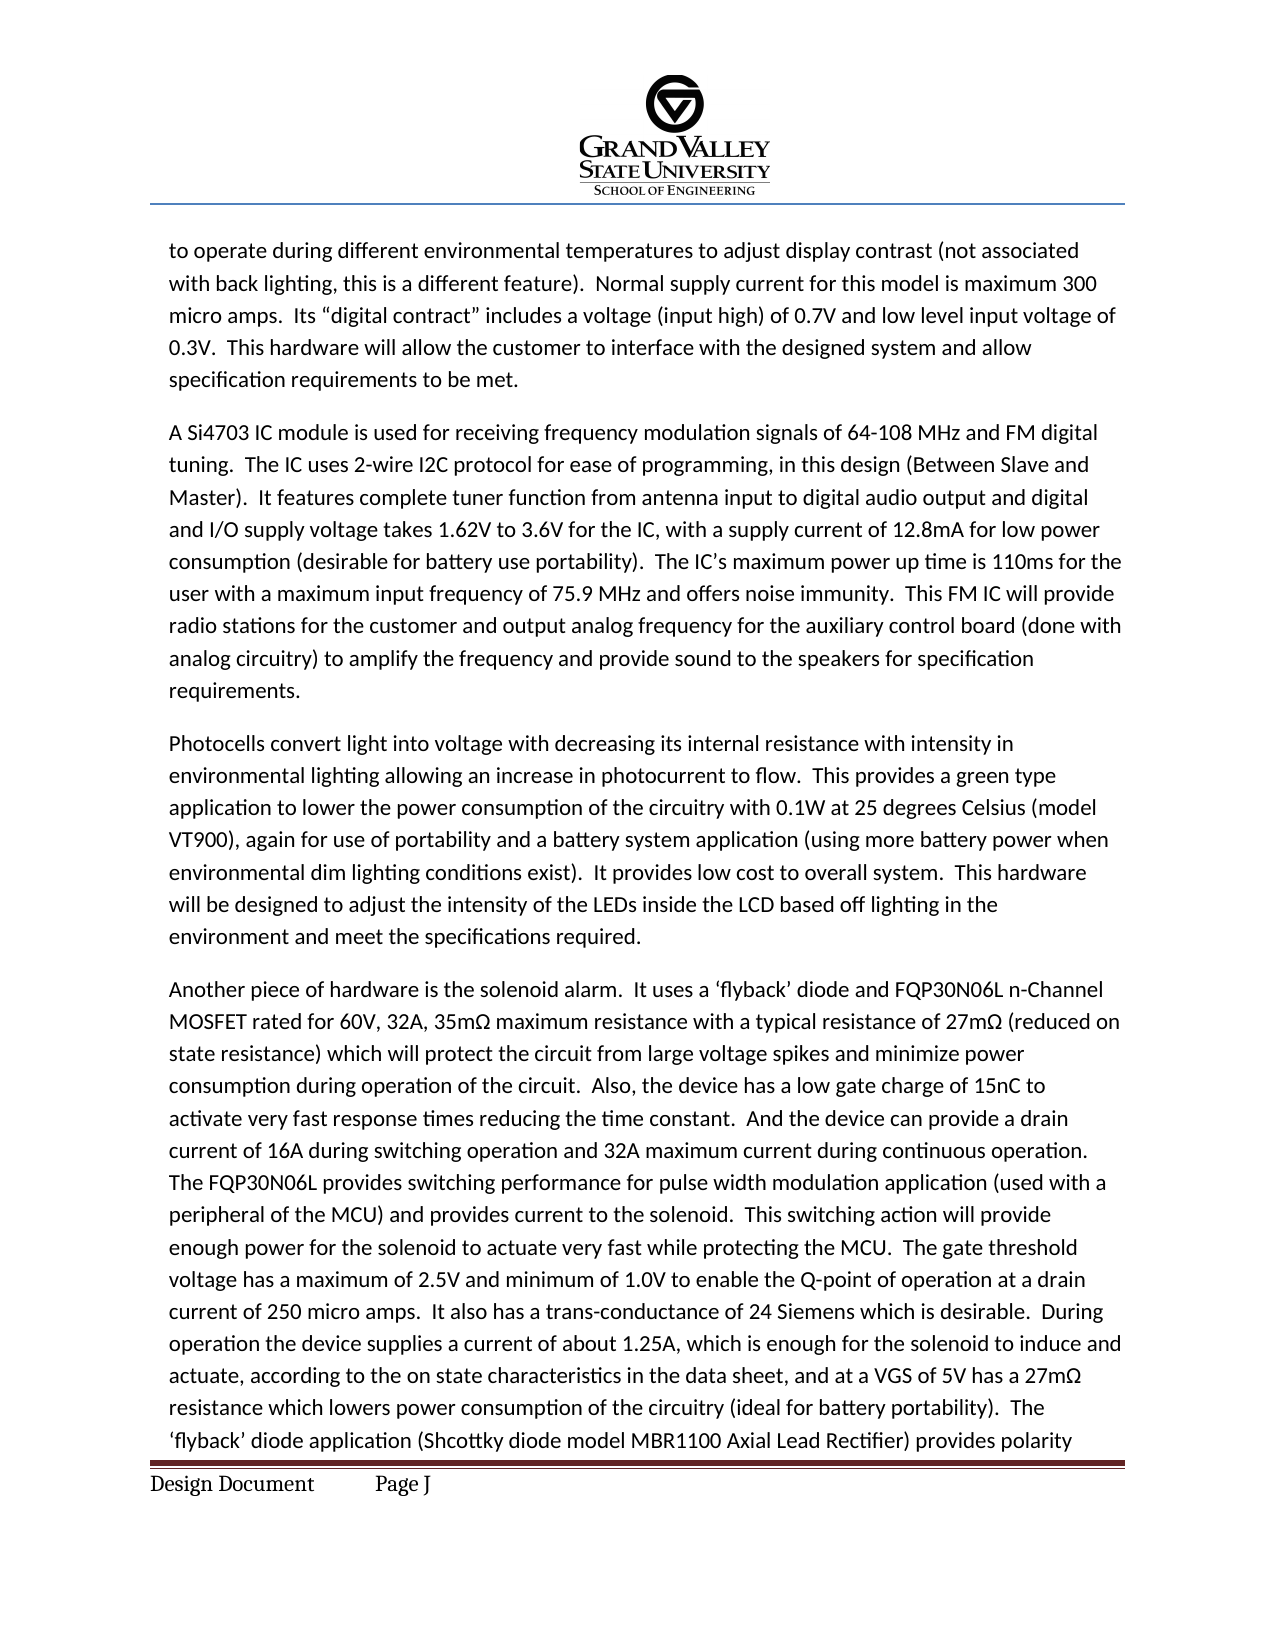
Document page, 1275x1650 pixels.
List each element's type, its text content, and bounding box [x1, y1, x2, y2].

text A Si4703 IC module is used for receiving frequency modulation signals of 64-108 MHz and FM digital tuning. The IC uses 2-wire I2C protocol for ease of programming, in this design (Between Slave and Master). It features complete tuner function from antenna input to digital audio output and digital and I/O supply voltage takes 1.62V to 3.6V for the IC, with a supply current of 12.8mA for low power consumption (desirable for battery use portability). The IC’s maximum power up time is 110ms for the user with a maximum input frequency of 75.9 MHz and offers noise immunity. This FM IC will provide radio stations for the customer and output analog frequency for the auxiliary control board (done with analog circuitry) to amplify the frequency and provide sound to the speakers for specification requirements. [169, 418, 1125, 704]
picture [579, 75, 770, 195]
text Photocells convert light into voltage with decreasing its internal resistance with intensity in environmental lighting allowing an increase in photocurrent to flow. This provides a green type application to lower the power consumption of the circuitry with 0.1W at 25 degrees Celsius (model VT900), again for use of portability and a battery system application (using more battery power when environmental dim lighting conditions exist). It provides low cost to overall system. This hardware will be designed to adjust the intensity of the LEDs inside the LCD based off lighting in the environment and meet the specifications required. [169, 729, 1125, 950]
